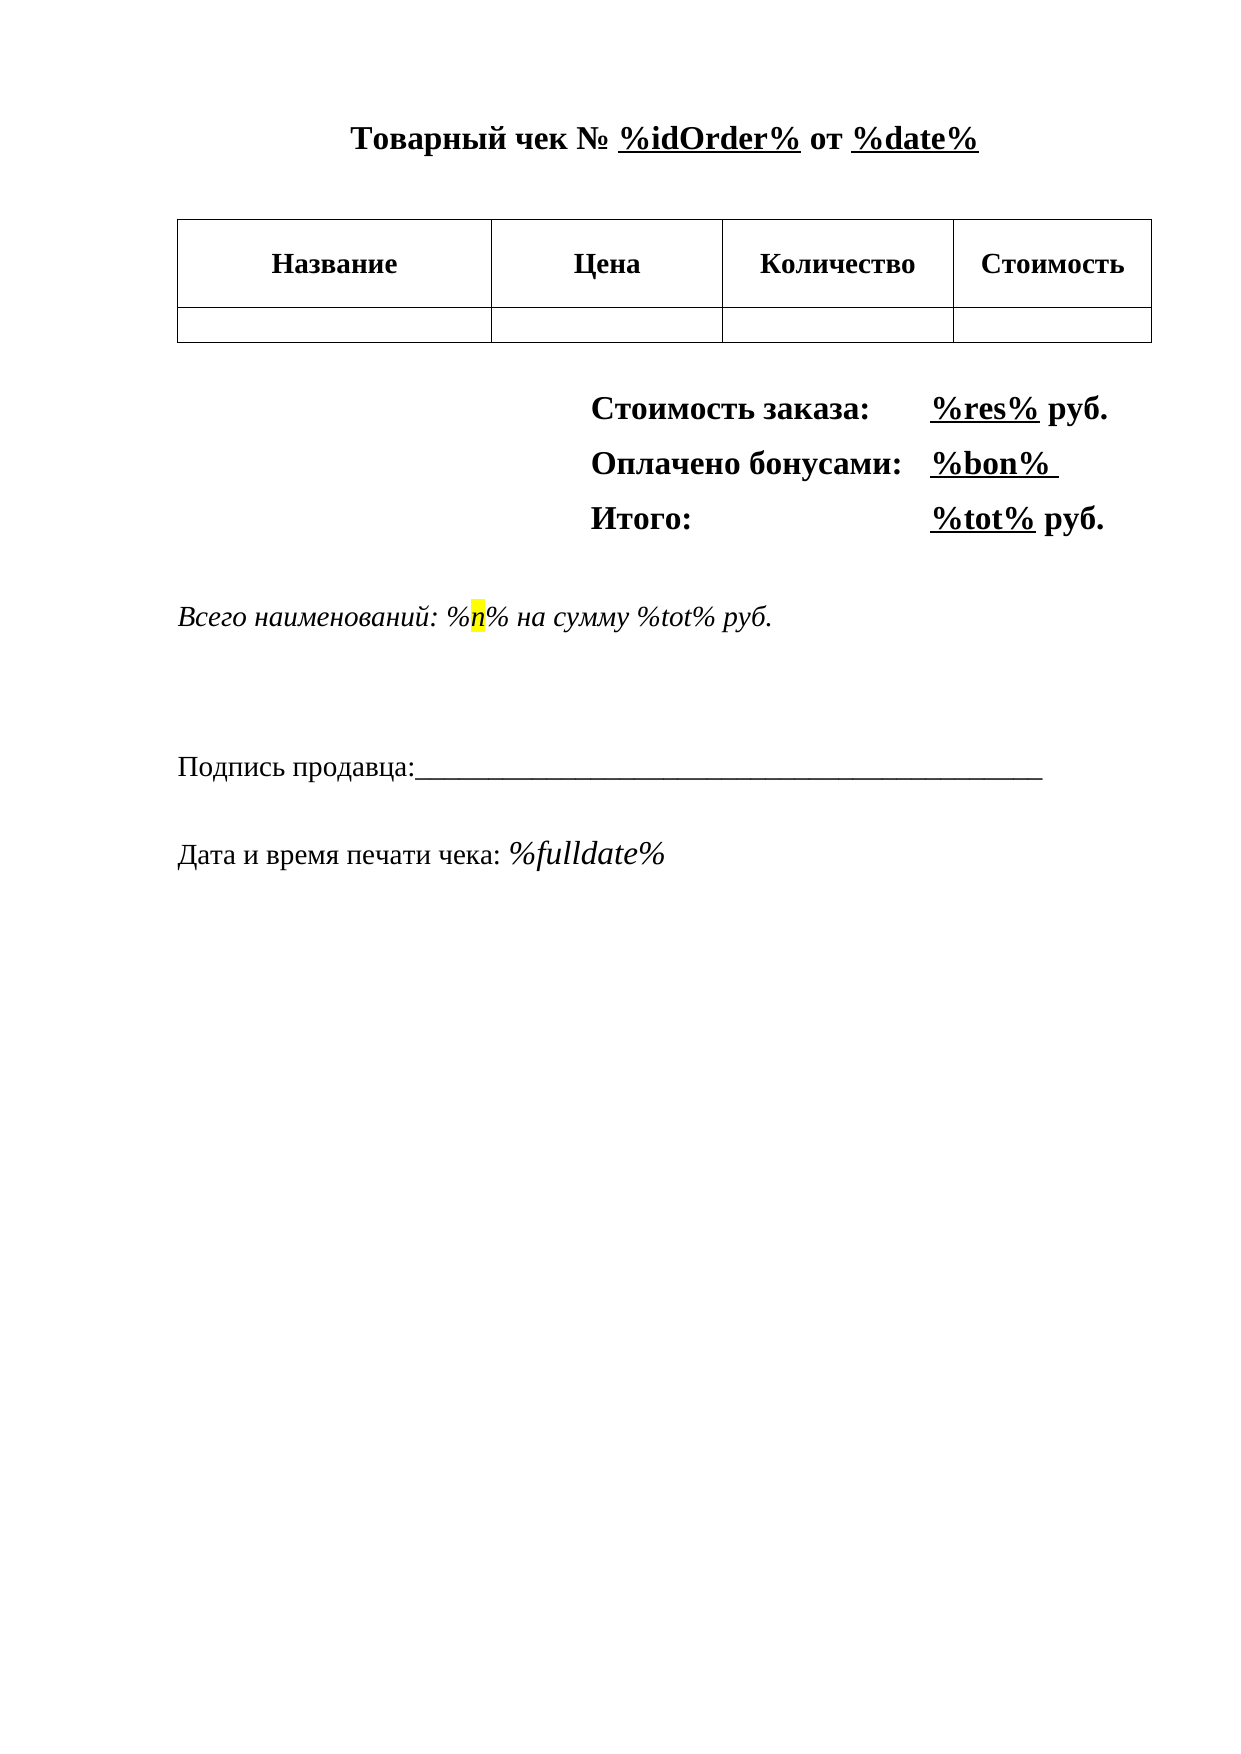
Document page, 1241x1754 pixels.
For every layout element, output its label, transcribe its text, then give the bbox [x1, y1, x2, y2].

text Товарный чек № %idOrder% от %date% [177, 118, 1152, 156]
table_cell [954, 308, 1151, 342]
table_cell [492, 308, 722, 342]
table_cell [723, 308, 953, 342]
text Дата и время печати чека: %fulldate% [177, 833, 1152, 871]
table_header Количество [723, 220, 953, 307]
text Итого: %tot% руб. [591, 498, 1122, 537]
table_header Название [178, 220, 491, 307]
table_cell [178, 308, 491, 342]
table_header Стоимость [954, 220, 1151, 307]
text Всего наименований: %n% на сумму %tot% руб. [177, 599, 471, 632]
text Подпись продавца:___________________________________________ [177, 749, 1152, 783]
table_header Цена [492, 220, 722, 307]
text Стоимость заказа: %res% руб. [591, 388, 1122, 427]
text Всего наименований: %n% на сумму %tot% руб. [485, 599, 1152, 632]
text Оплачено бонусами: %bon% [591, 443, 1122, 482]
